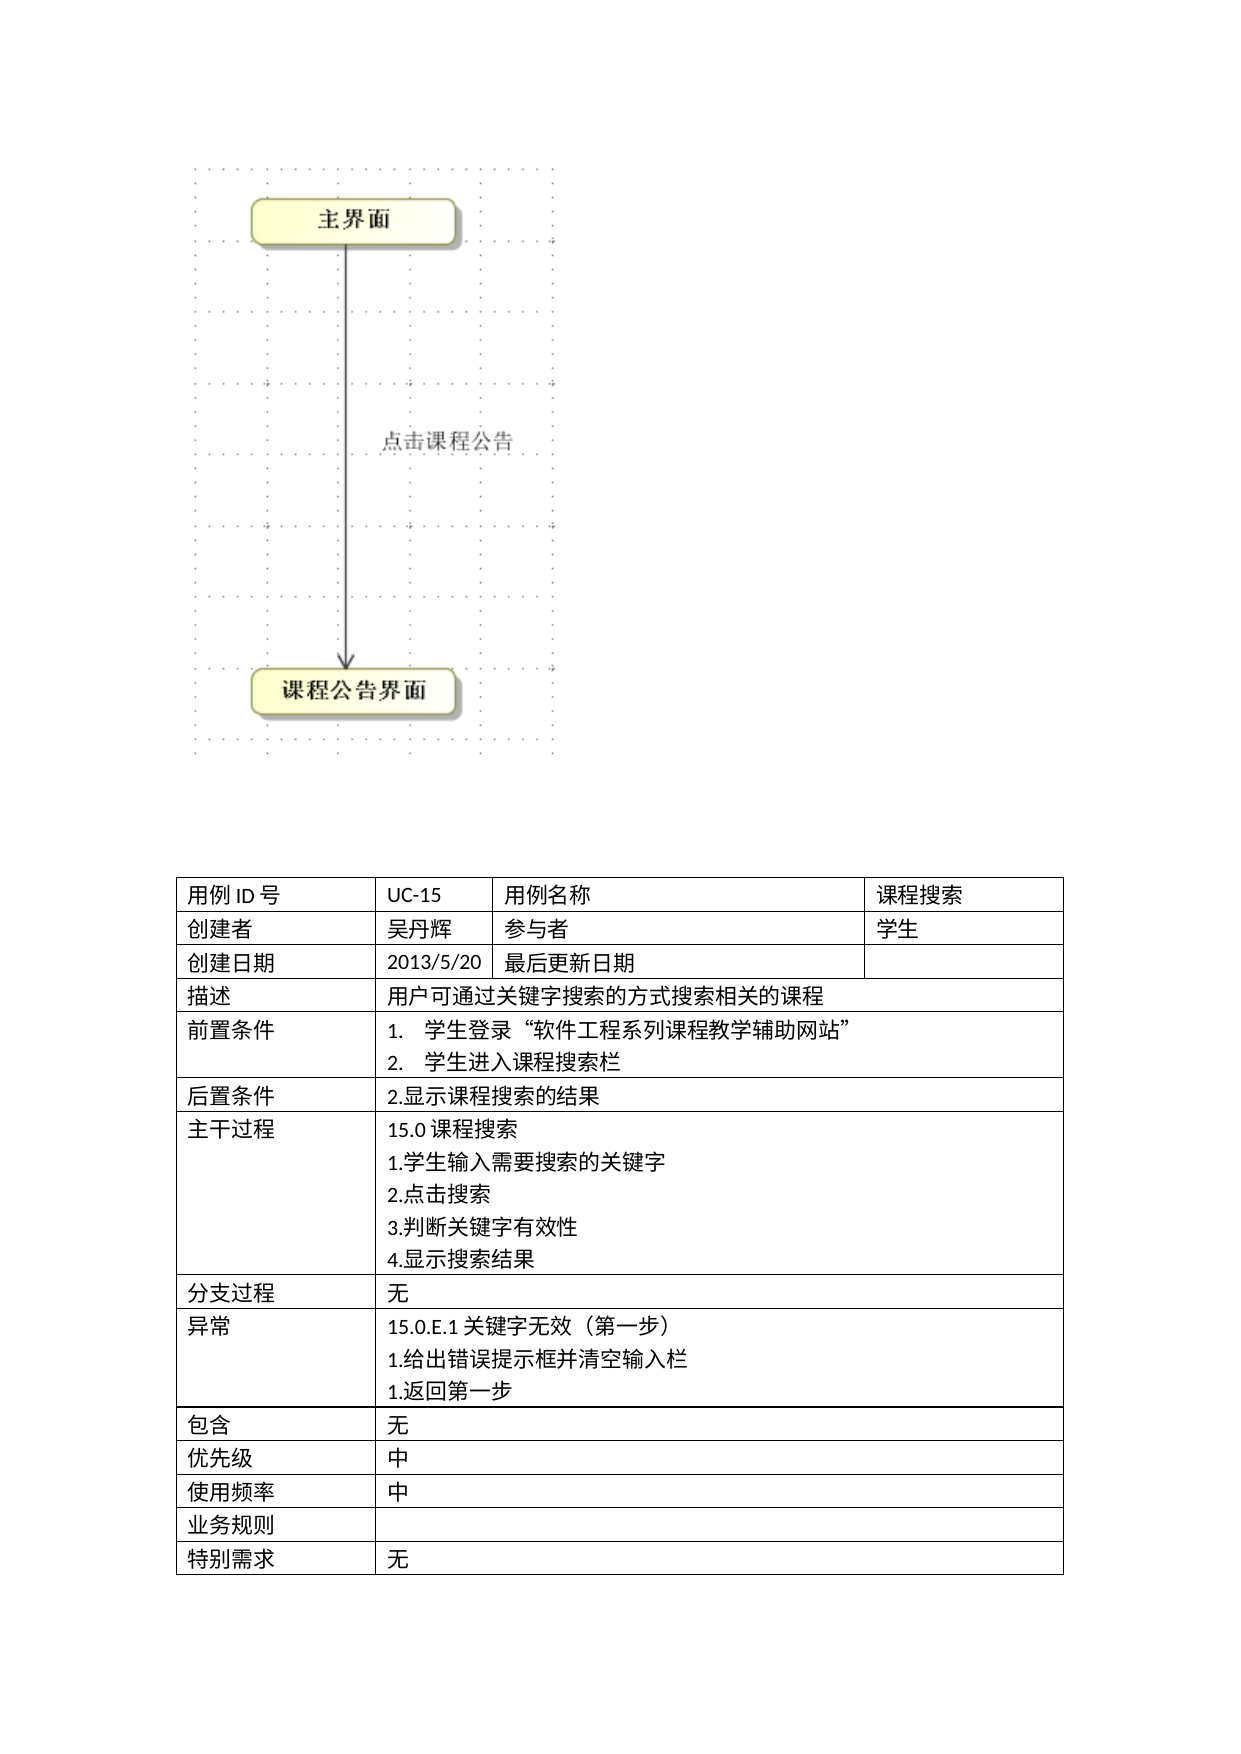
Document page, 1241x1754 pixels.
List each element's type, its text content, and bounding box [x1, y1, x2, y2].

table_cell 无 [376, 1408, 1063, 1440]
table_cell 优先级 [177, 1441, 375, 1473]
table_header 课程搜索 [865, 878, 1063, 911]
table_cell 异常 [177, 1309, 375, 1406]
table_cell [865, 945, 1063, 978]
table_cell 中 [376, 1441, 1063, 1473]
table_cell 15.0.E.1关键字无效（第一步） 1.给出错误提示框并清空输入栏 1.返回第一步 [376, 1309, 1063, 1406]
table_cell 2.显示课程搜索的结果 [376, 1078, 1063, 1111]
table_cell 学生 [865, 912, 1063, 944]
table_cell 后置条件 [177, 1078, 375, 1111]
table_cell 包含 [177, 1408, 375, 1440]
table_cell 学生登录“软件工程系列课程教学辅助网站” 学生进入课程搜索栏 [376, 1012, 1063, 1077]
table_cell 无 [376, 1275, 1063, 1308]
table_header UC-15 [376, 878, 492, 911]
table_cell [376, 1508, 1063, 1541]
table_cell 2013/5/20 [376, 945, 492, 978]
table_cell 无 [376, 1542, 1063, 1574]
table_cell 前置条件 [177, 1012, 375, 1077]
table_cell 创建日期 [177, 945, 375, 978]
table_cell 业务规则 [177, 1508, 375, 1541]
table_cell 15.0课程搜索 1.学生输入需要搜索的关键字 2.点击搜索 3.判断关键字有效性 4.显示搜索结果 [376, 1112, 1063, 1274]
picture [187, 162, 560, 756]
table_cell 描述 [177, 979, 375, 1011]
table_cell 分支过程 [177, 1275, 375, 1308]
table_cell 创建者 [177, 912, 375, 944]
table_header 用例名称 [493, 878, 864, 911]
table_cell 主干过程 [177, 1112, 375, 1274]
table_cell 特别需求 [177, 1542, 375, 1574]
table_header 用例ID号 [177, 878, 375, 911]
table_cell 用户可通过关键字搜索的方式搜索相关的课程 [376, 979, 1063, 1011]
table_cell 中 [376, 1475, 1063, 1507]
table_cell 吴丹辉 [376, 912, 492, 944]
table_cell 参与者 [493, 912, 864, 944]
table_cell 最后更新日期 [493, 945, 864, 978]
table_cell 使用频率 [177, 1475, 375, 1507]
